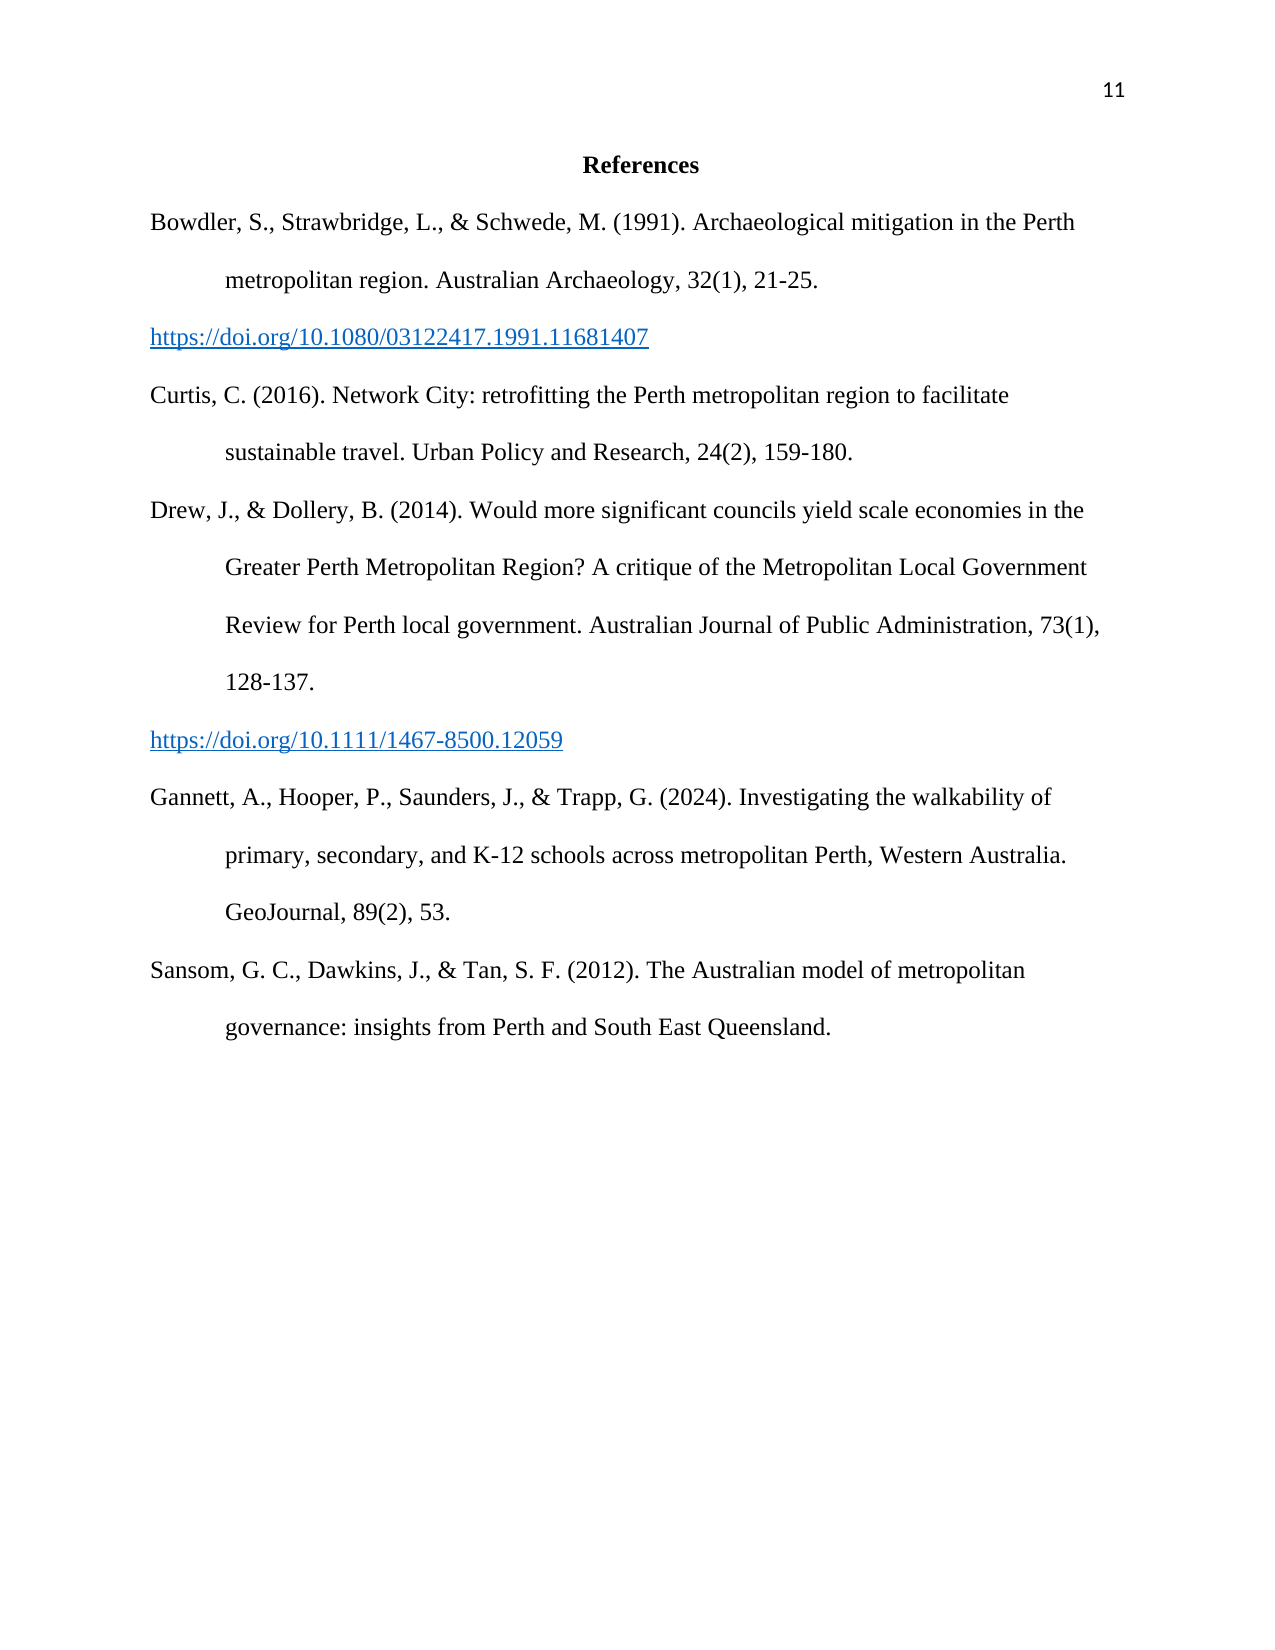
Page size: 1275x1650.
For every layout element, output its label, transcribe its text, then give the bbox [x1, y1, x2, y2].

text Curtis, C. (2016). Network City: retrofitting the Perth metropolitan region to facilitate sustainable travel. Urban Policy and Research, 24(2), 159-180. [150, 380, 1125, 466]
text Drew, J., & Dollery, B. (2014). Would more significant councils yield scale economies in the Greater Perth Metropolitan Region? A critique of the Metropolitan Local Government Review for Perth local government. Australian Journal of Public Administration, 73(1), 128-137. [150, 495, 1125, 696]
text Sansom, G. C., Dawkins, J., & Tan, S. F. (2012). The Australian model of metropolitan governance: insights from Perth and South East Queensland. [150, 955, 1125, 1041]
text https://doi.org/10.1111/1467-8500.12059 [150, 725, 1125, 754]
text https://doi.org/10.1080/03122417.1991.11681407 [150, 322, 1125, 351]
text References [150, 150, 1125, 179]
text Gannett, A., Hooper, P., Saunders, J., & Trapp, G. (2024). Investigating the walkability of primary, secondary, and K-12 schools across metropolitan Perth, Western Australia. GeoJournal, 89(2), 53. [150, 782, 1125, 926]
text Bowdler, S., Strawbridge, L., & Schwede, M. (1991). Archaeological mitigation in the Perth metropolitan region. Australian Archaeology, 32(1), 21-25. [150, 207, 1125, 294]
